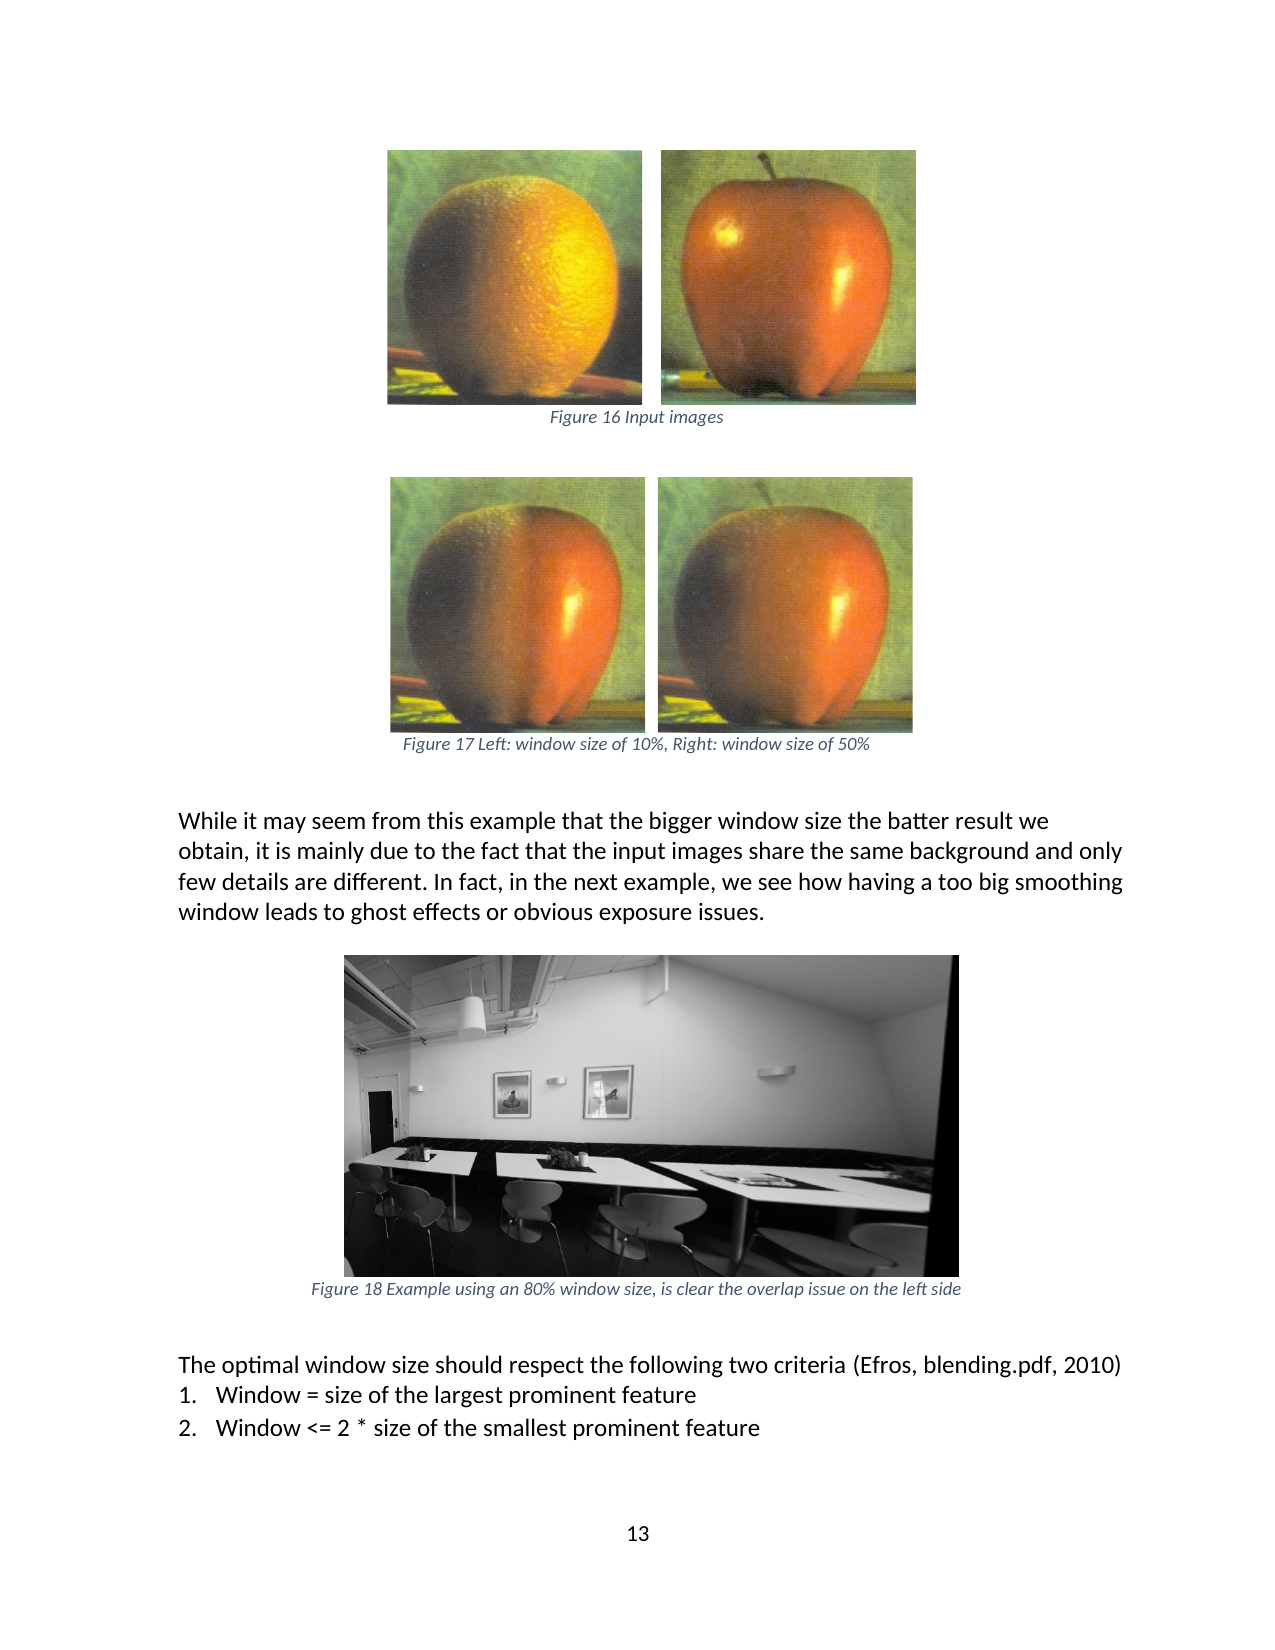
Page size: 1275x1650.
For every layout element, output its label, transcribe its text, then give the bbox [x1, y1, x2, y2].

picture [344, 955, 959, 1277]
list Window = size of the largest prominent feature [178, 1380, 1125, 1410]
picture [661, 150, 916, 405]
picture [657, 477, 913, 733]
text Figure 18 Example using an 80% window size, is clear the overlap issue on the left side [150, 1277, 1125, 1299]
picture [387, 150, 643, 405]
list Window <= 2 * size of the smallest prominent feature [178, 1413, 1125, 1443]
text Figure 16 Input images [150, 405, 1125, 428]
picture [390, 477, 646, 733]
text The optimal window size should respect the following two criteria [178, 1349, 1125, 1380]
text Figure 17 Left: window size of 10%, Right: window size of 50% [150, 732, 1125, 755]
text While it may seem from this example that the bigger window size the batter result we obtain, it is mainly due to the fact that the input images share the same background and only few details are different. In fact, in the next example, we see how having a too big smoothing window leads to ghost effects or obvious exposure issues. [178, 805, 1125, 927]
